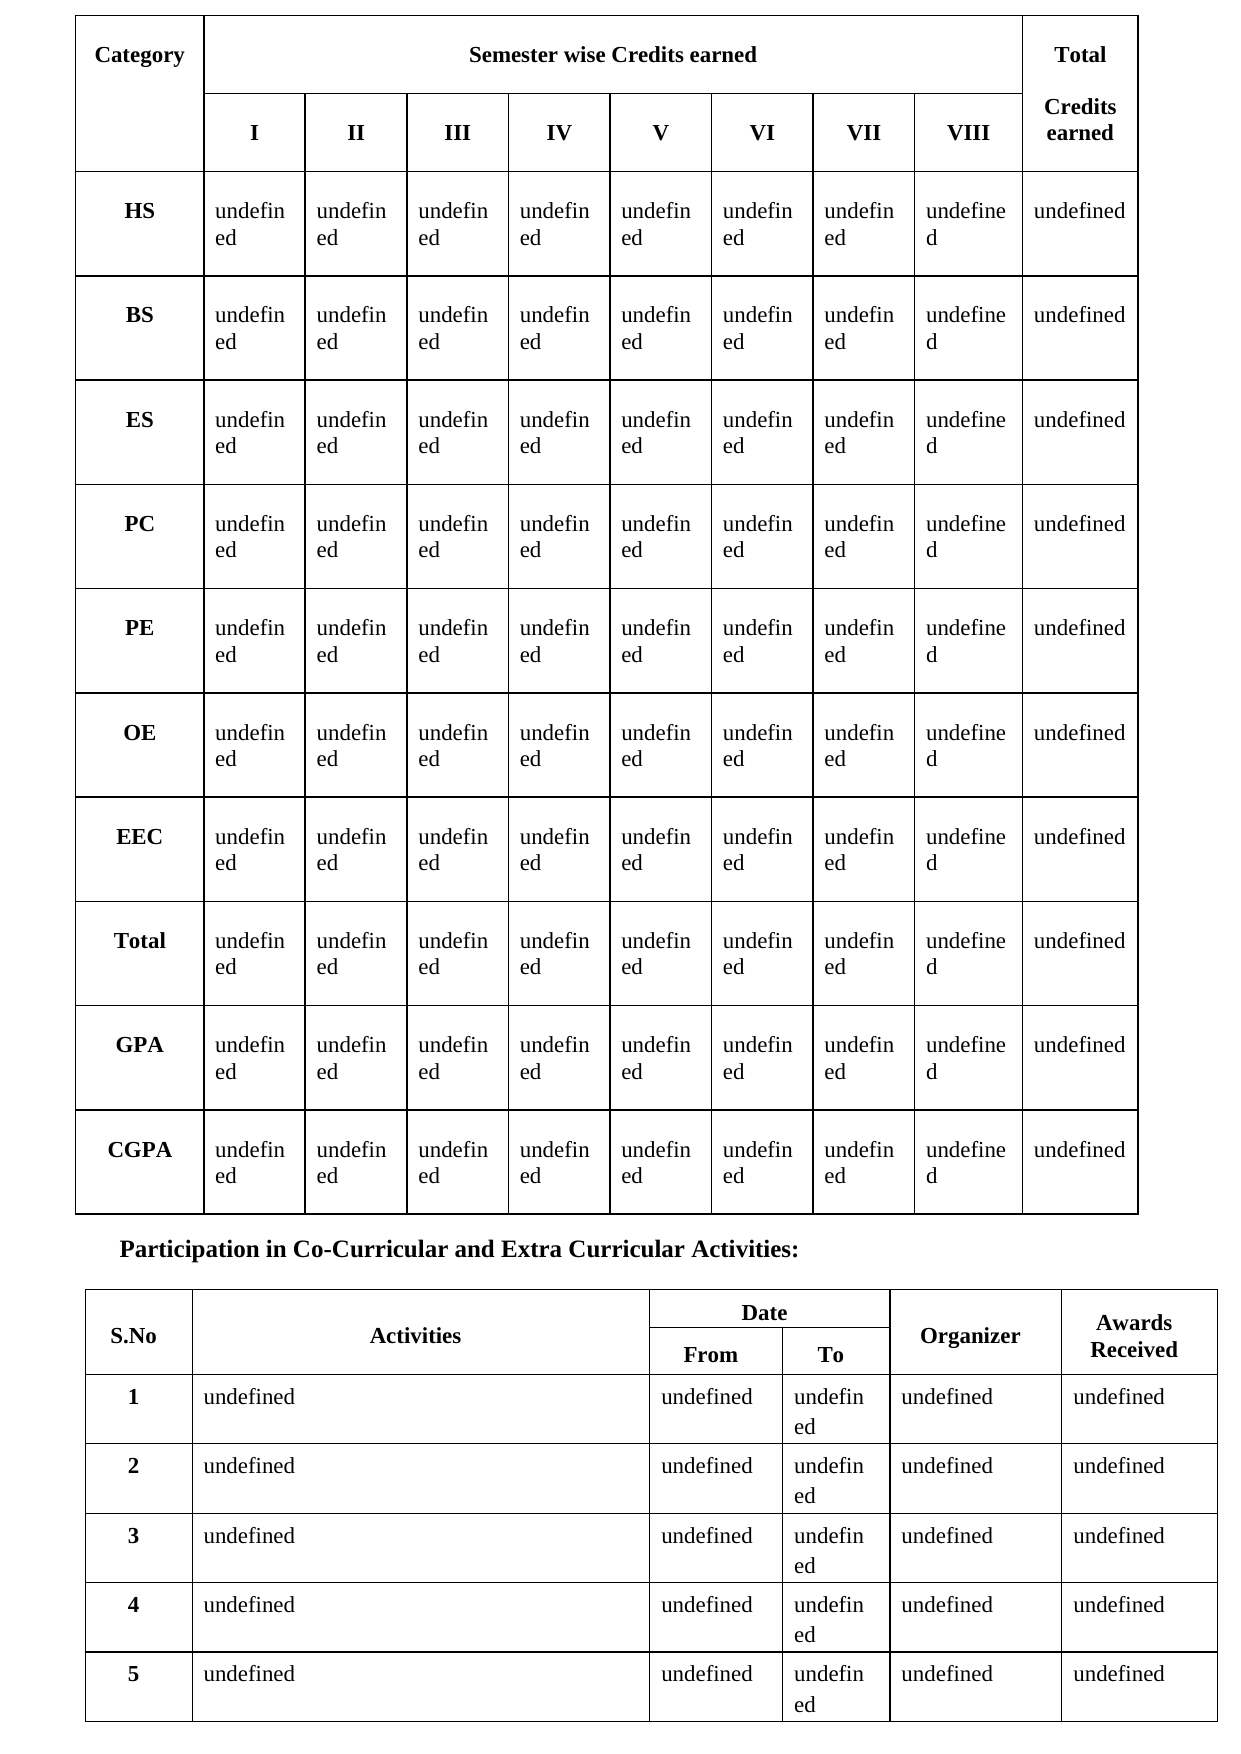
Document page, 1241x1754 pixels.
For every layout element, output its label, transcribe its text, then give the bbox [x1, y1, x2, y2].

table_cell EEC [76, 798, 203, 901]
table_cell undefined [712, 485, 812, 588]
table_cell undefined [712, 589, 812, 692]
table_cell undefined [1023, 381, 1137, 483]
table_cell undefined [814, 1006, 914, 1109]
table_cell undefined [611, 1006, 711, 1109]
table_cell undefined [408, 1111, 508, 1213]
table_cell undefined [193, 1444, 649, 1513]
table_cell undefined [1023, 277, 1137, 379]
table_cell undefined [1023, 798, 1137, 901]
table_cell undefined [205, 589, 304, 692]
table_cell undefined [712, 1006, 812, 1109]
table_header Awards Received [1062, 1290, 1217, 1374]
table_cell undefined [891, 1653, 1061, 1721]
table_cell undefined [1062, 1514, 1217, 1582]
table_cell undefined [915, 694, 1022, 796]
table_cell undefined [306, 485, 406, 588]
table_cell undefined [306, 1111, 406, 1213]
table_cell PC [76, 485, 203, 588]
table_cell undefined [783, 1653, 889, 1721]
table_cell undefined [408, 902, 508, 1005]
table_cell undefined [408, 277, 508, 379]
table_cell OE [76, 694, 203, 796]
table_cell VII [814, 94, 914, 171]
table_header Date [650, 1290, 889, 1327]
table_cell 2 [86, 1444, 192, 1513]
table_cell undefined [712, 381, 812, 483]
table_header S.No [86, 1290, 192, 1374]
table_cell undefined [509, 172, 609, 275]
table_cell undefined [611, 589, 711, 692]
table_cell undefined [712, 172, 812, 275]
table_cell undefined [712, 902, 812, 1005]
table_cell undefined [1023, 1006, 1137, 1109]
table_cell undefined [193, 1653, 649, 1721]
table_cell undefined [783, 1375, 889, 1443]
table_cell undefined [611, 381, 711, 483]
table_cell undefined [611, 485, 711, 588]
table_header Activities [193, 1290, 649, 1374]
table_cell undefined [611, 277, 711, 379]
table_cell undefined [814, 694, 914, 796]
table_cell undefined [193, 1375, 649, 1443]
table_cell undefined [814, 1111, 914, 1213]
table_cell undefined [611, 798, 711, 901]
table_cell undefined [306, 1006, 406, 1109]
table_cell undefined [509, 902, 609, 1005]
table_cell undefined [509, 381, 609, 483]
table_cell undefined [712, 1111, 812, 1213]
table_cell From [650, 1328, 782, 1374]
table_cell undefined [712, 277, 812, 379]
table_cell To [783, 1328, 889, 1374]
table_cell undefined [408, 589, 508, 692]
table_cell undefined [205, 798, 304, 901]
table_cell undefined [509, 485, 609, 588]
table_cell undefined [915, 277, 1022, 379]
table_cell undefined [205, 694, 304, 796]
table_cell 3 [86, 1514, 192, 1582]
table_cell undefined [1062, 1583, 1217, 1651]
table_cell undefined [891, 1514, 1061, 1582]
table_cell undefined [193, 1583, 649, 1651]
table_cell undefined [509, 694, 609, 796]
table_cell undefined [650, 1514, 782, 1582]
table_cell V [611, 94, 711, 171]
table_cell III [408, 94, 508, 171]
table_cell undefined [408, 694, 508, 796]
table_cell undefined [611, 172, 711, 275]
table_cell undefined [611, 902, 711, 1005]
table_cell undefined [205, 172, 304, 275]
table_cell undefined [1023, 1111, 1137, 1213]
table_cell undefined [205, 1111, 304, 1213]
table_cell undefined [1023, 485, 1137, 588]
table_cell undefined [814, 902, 914, 1005]
table_cell undefined [205, 381, 304, 483]
table_cell undefined [891, 1583, 1061, 1651]
table_cell undefined [408, 172, 508, 275]
table_cell undefined [915, 902, 1022, 1005]
table_cell undefined [306, 589, 406, 692]
table_cell CGPA [76, 1111, 203, 1213]
table_cell undefined [408, 381, 508, 483]
table_cell undefined [306, 694, 406, 796]
table_cell undefined [509, 798, 609, 901]
table_cell BS [76, 277, 203, 379]
table_cell undefined [509, 1006, 609, 1109]
table_cell undefined [891, 1375, 1061, 1443]
table_cell undefined [814, 277, 914, 379]
table_cell undefined [915, 1006, 1022, 1109]
table_cell undefined [306, 798, 406, 901]
table_cell GPA [76, 1006, 203, 1109]
table_cell 5 [86, 1653, 192, 1721]
table_cell undefined [611, 694, 711, 796]
table_cell undefined [205, 1006, 304, 1109]
table_cell undefined [1062, 1375, 1217, 1443]
table_cell I [205, 94, 304, 171]
table_cell undefined [915, 381, 1022, 483]
table_cell undefined [1062, 1444, 1217, 1513]
table_cell undefined [650, 1444, 782, 1513]
table_cell undefined [814, 381, 914, 483]
table_cell undefined [814, 485, 914, 588]
table_cell undefined [814, 589, 914, 692]
text Participation in Co-Curricular and Extra Curricular Activities: [44, 226, 1238, 1262]
table_cell undefined [915, 1111, 1022, 1213]
table_cell undefined [408, 485, 508, 588]
table_cell HS [76, 172, 203, 275]
table_cell undefined [783, 1514, 889, 1582]
table_cell VIII [915, 94, 1022, 171]
table_cell undefined [509, 589, 609, 692]
table_cell undefined [1023, 902, 1137, 1005]
table_cell undefined [1062, 1653, 1217, 1721]
table_header Organizer [891, 1290, 1061, 1374]
table_cell undefined [1023, 589, 1137, 692]
table_cell undefined [915, 172, 1022, 275]
table_cell undefined [509, 1111, 609, 1213]
table_cell undefined [306, 902, 406, 1005]
table_cell undefined [193, 1514, 649, 1582]
table_cell VI [712, 94, 812, 171]
table_cell II [306, 94, 406, 171]
table_cell undefined [205, 277, 304, 379]
table_cell undefined [814, 172, 914, 275]
table_cell undefined [650, 1375, 782, 1443]
table_cell undefined [306, 277, 406, 379]
table_cell ES [76, 381, 203, 483]
table_cell undefined [205, 902, 304, 1005]
table_cell undefined [205, 485, 304, 588]
table_cell undefined [712, 798, 812, 901]
table_cell undefined [306, 381, 406, 483]
table_cell undefined [408, 798, 508, 901]
table_cell undefined [509, 277, 609, 379]
table_cell undefined [783, 1444, 889, 1513]
table_cell undefined [915, 589, 1022, 692]
table_cell undefined [915, 798, 1022, 901]
table_cell undefined [650, 1653, 782, 1721]
table_cell undefined [408, 1006, 508, 1109]
table_header Semester wise Credits earned [205, 16, 1022, 93]
table_cell Total [76, 902, 203, 1005]
table_cell undefined [306, 172, 406, 275]
table_cell PE [76, 589, 203, 692]
table_cell undefined [1023, 694, 1137, 796]
table_cell undefined [783, 1583, 889, 1651]
table_cell undefined [650, 1583, 782, 1651]
table_cell undefined [891, 1444, 1061, 1513]
table_cell 4 [86, 1583, 192, 1651]
table_cell undefined [915, 485, 1022, 588]
table_cell undefined [1023, 172, 1137, 275]
table_cell undefined [814, 798, 914, 901]
table_cell undefined [611, 1111, 711, 1213]
table_cell IV [509, 94, 609, 171]
table_header Category [76, 16, 203, 171]
table_cell 1 [86, 1375, 192, 1443]
table_cell undefined [712, 694, 812, 796]
table_header Total Credits earned [1023, 16, 1137, 171]
